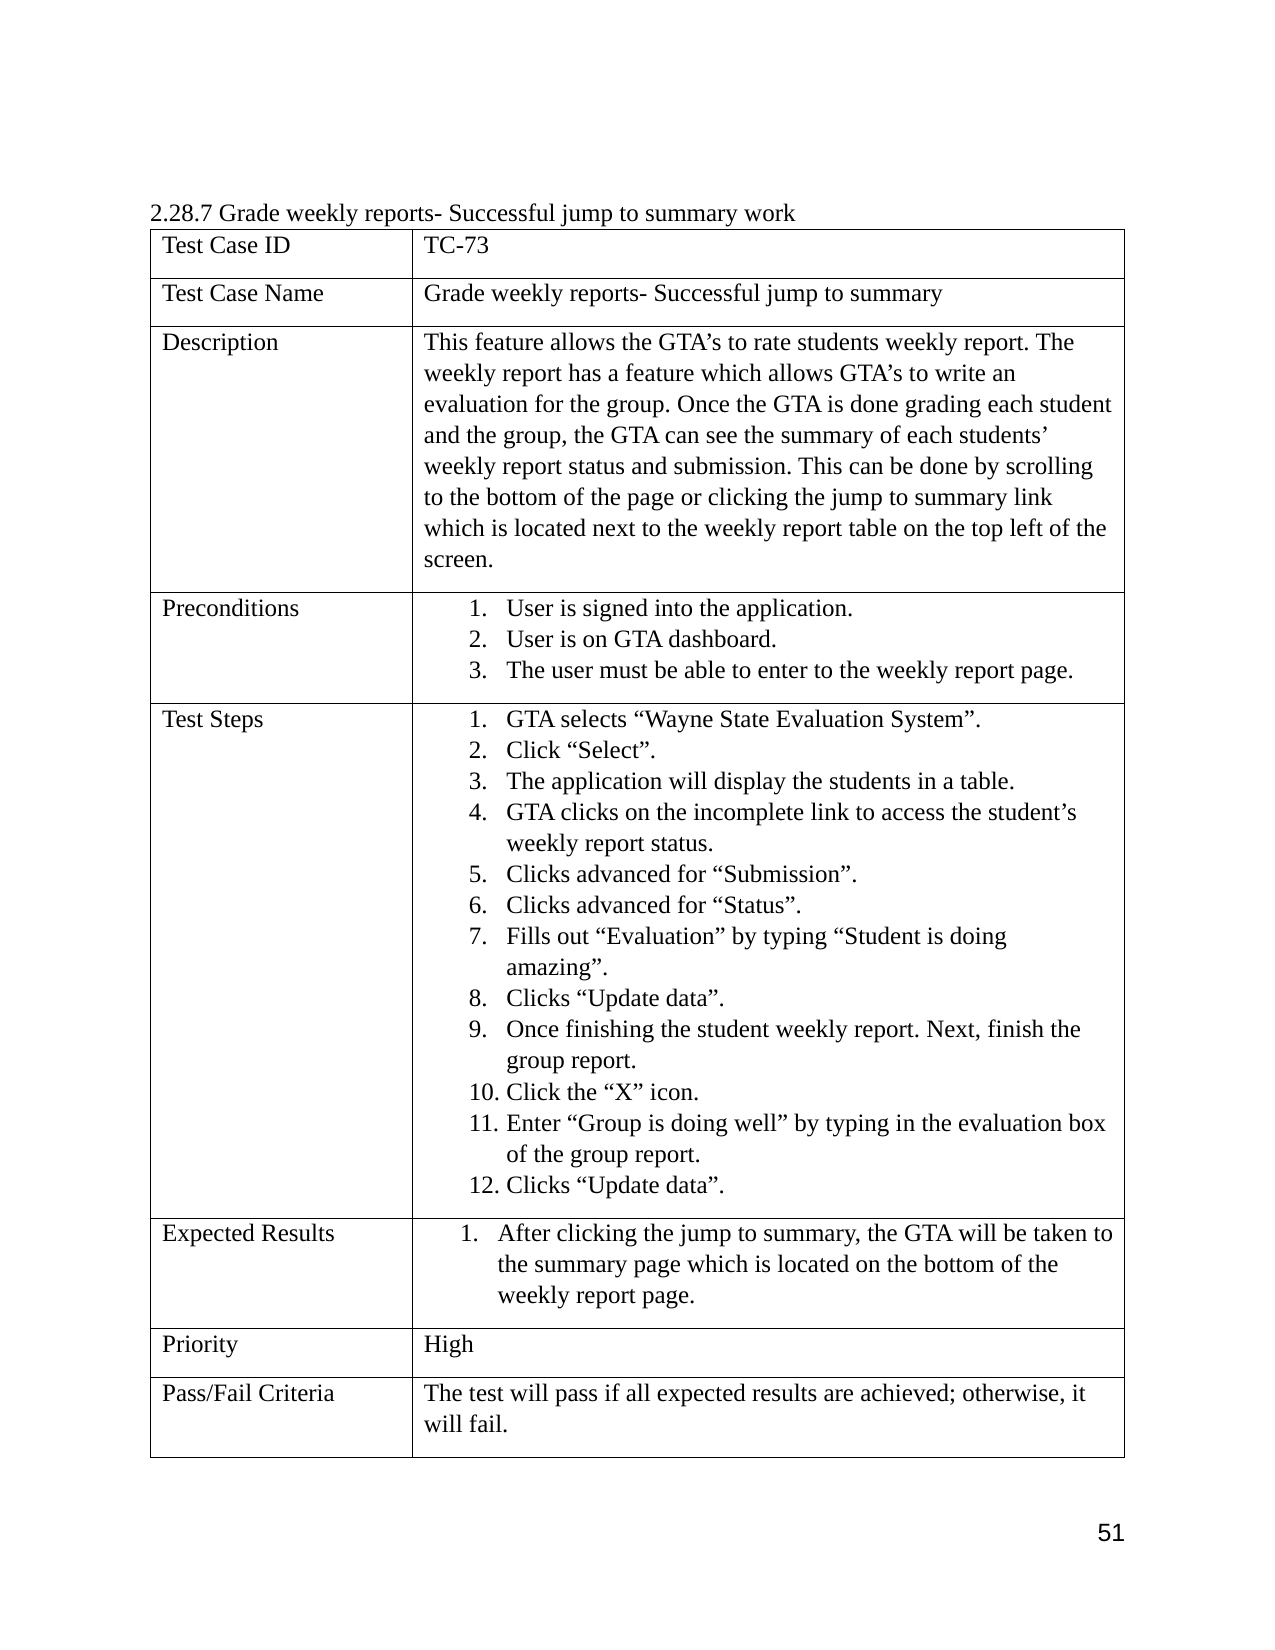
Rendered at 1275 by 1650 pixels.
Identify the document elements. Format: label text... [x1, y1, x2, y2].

table_cell Description [151, 327, 412, 592]
table_cell Test Case Name [151, 279, 412, 326]
table_cell Priority [151, 1329, 412, 1377]
table_cell User is signed into the application. User is on GTA dashboard. The user must be able to enter to the weekly report page. [413, 593, 1124, 703]
table_cell After clicking the jump to summary, the GTA will be taken to the summary page which is located on the bottom of the weekly report page. [413, 1219, 1124, 1328]
subtitle 2.28.7 Grade weekly reports- Successful jump to summary work [150, 198, 1125, 226]
table_header TC-73 [413, 230, 1124, 277]
table_cell GTA selects “Wayne State Evaluation System”. Click “Select”. The application will display the students in a table. GTA clicks on the incomplete link to access the student’s weekly report status. Clicks advanced for “Submission”. Clicks advanced for “Status”. Fills out “Evaluation” by typing “Student is doing amazing”. Clicks “Update data”. Once finishing the student weekly report. Next, finish the group report. Click the “X” icon. Enter “Group is doing well” by typing in the evaluation box of the group report. Clicks “Update data”. [413, 704, 1124, 1217]
table_cell Preconditions [151, 593, 412, 703]
table_header Test Case ID [151, 230, 412, 277]
table_cell Test Steps [151, 704, 412, 1217]
table_cell The test will pass if all expected results are achieved; otherwise, it will fail. [413, 1378, 1124, 1457]
table_cell Grade weekly reports- Successful jump to summary [413, 279, 1124, 326]
table_cell Expected Results [151, 1219, 412, 1328]
table_cell High [413, 1329, 1124, 1377]
table_cell This feature allows the GTA’s to rate students weekly report. The weekly report has a feature which allows GTA’s to write an evaluation for the group. Once the GTA is done grading each student and the group, the GTA can see the summary of each students’ weekly report status and submission. This can be done by scrolling to the bottom of the page or clicking the jump to summary link which is located next to the weekly report table on the top left of the screen. [413, 327, 1124, 592]
table_cell Pass/Fail Criteria [151, 1378, 412, 1457]
